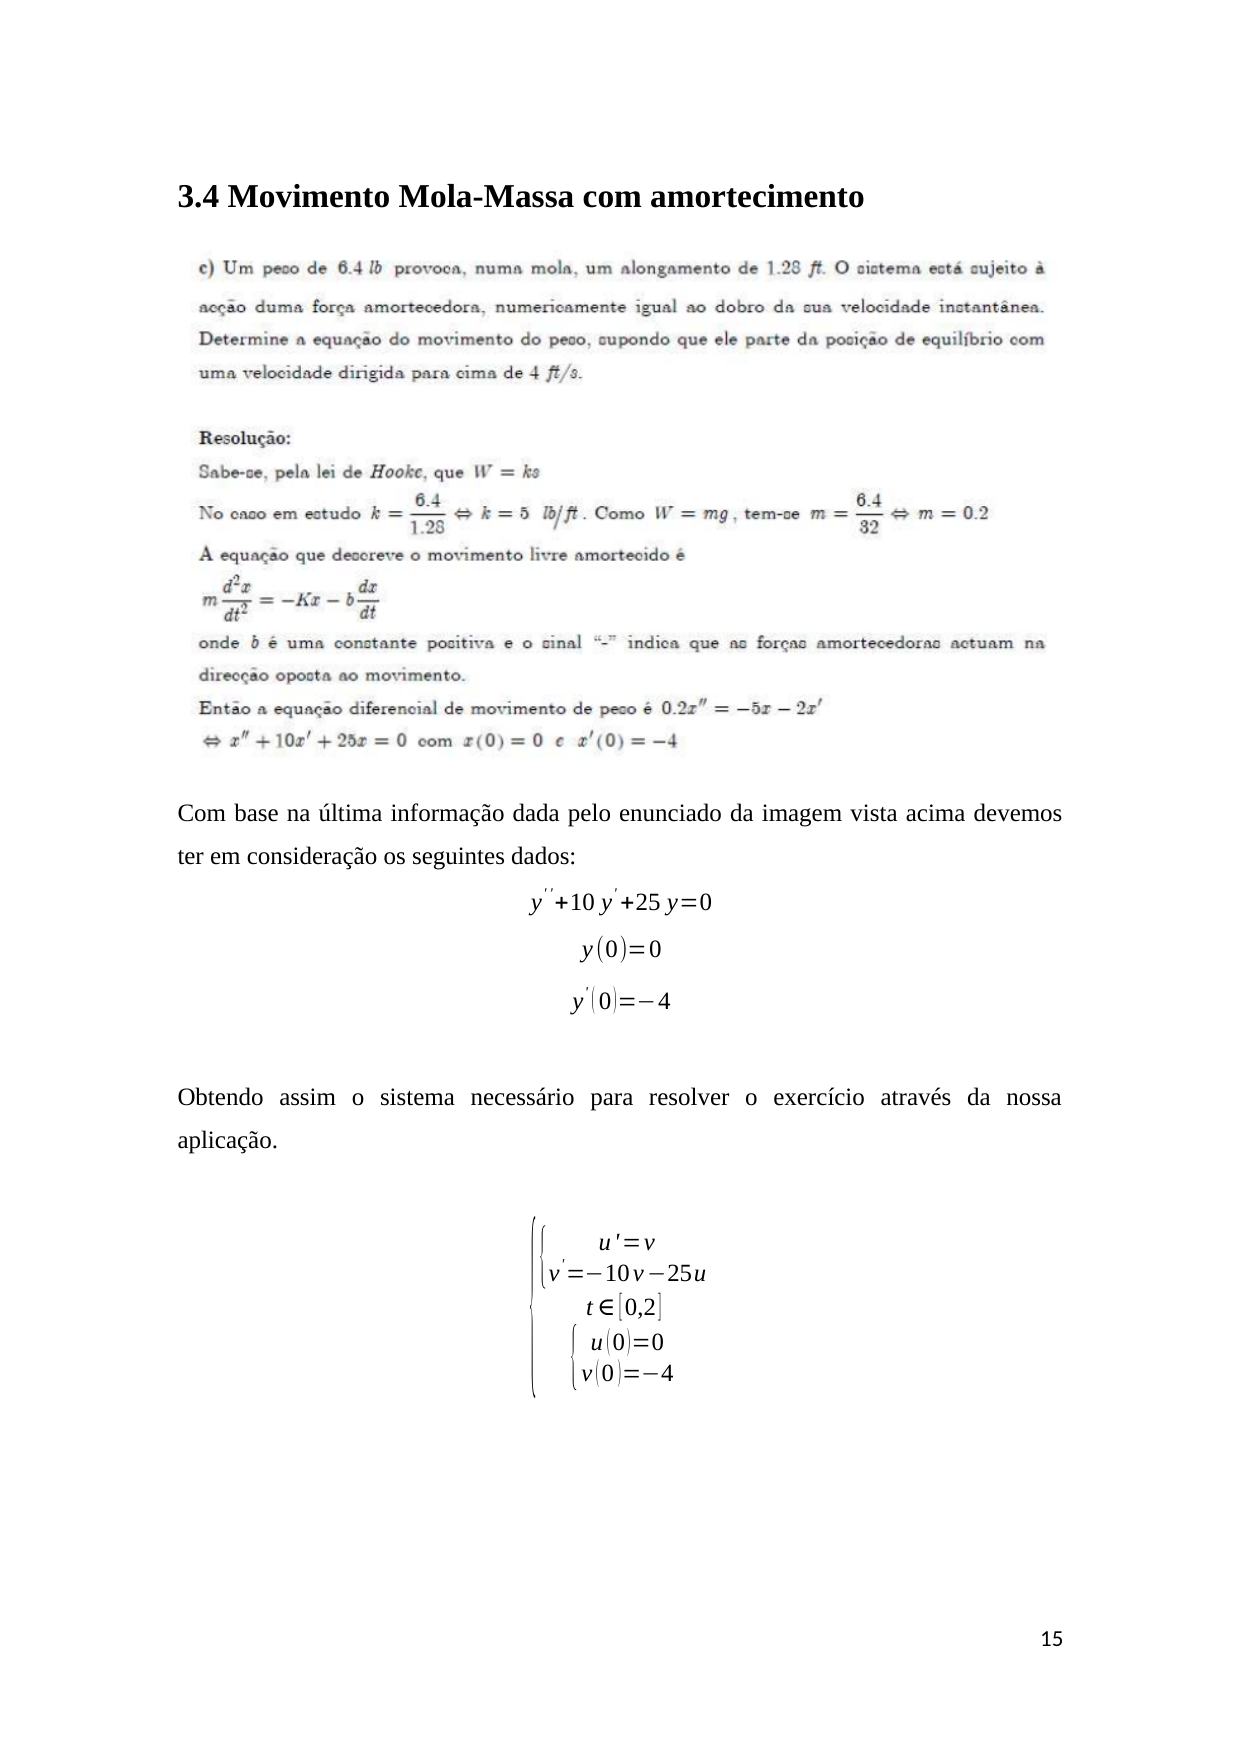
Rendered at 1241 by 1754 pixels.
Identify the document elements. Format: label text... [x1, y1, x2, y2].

picture [177, 244, 1118, 780]
text Obtendo assim o sistema necessário para resolver o exercício através da nossa aplicação. [177, 1082, 1063, 1153]
subtitle 3.4 Movimento Mola-Massa com amortecimento [177, 177, 1063, 215]
text Com base na última informação dada pelo enunciado da imagem vista acima devemos ter em consideração os seguintes dados: [177, 798, 1063, 870]
